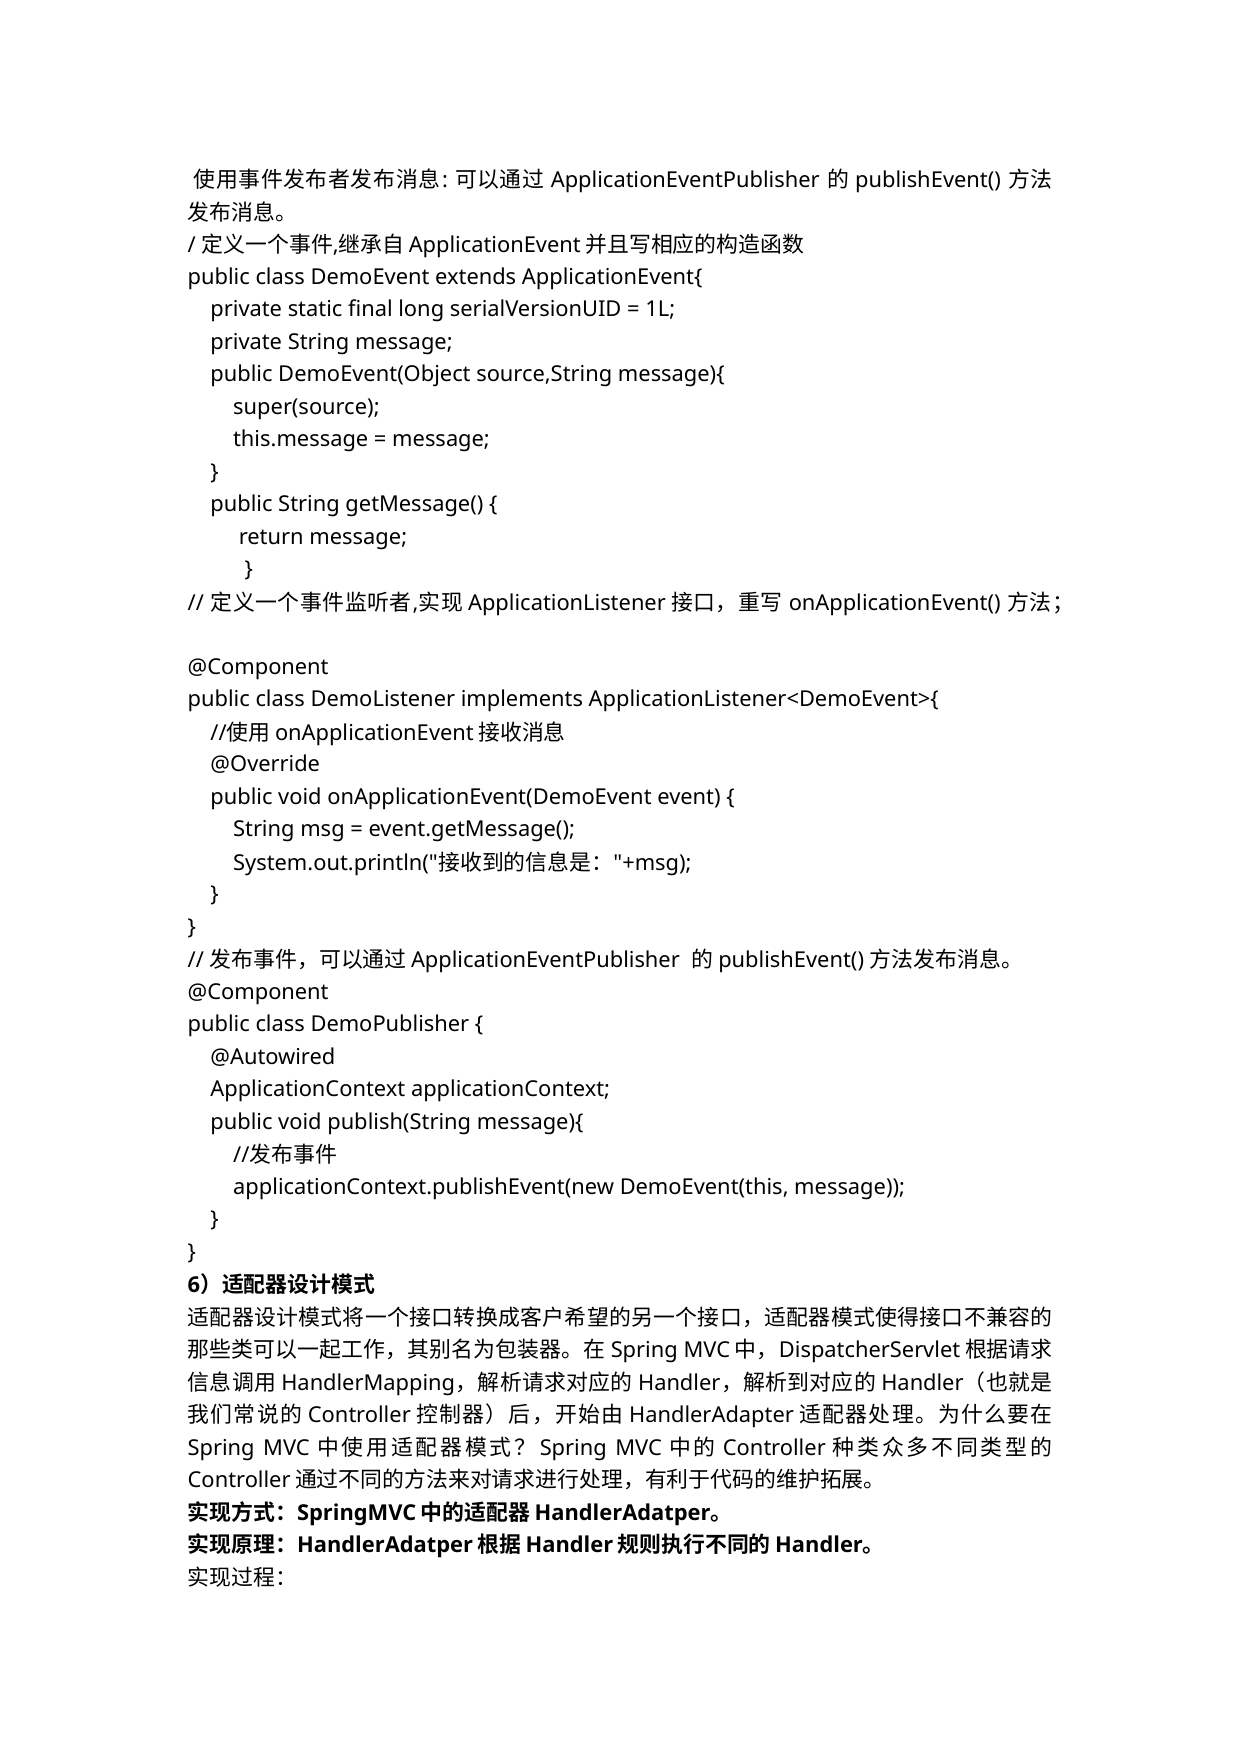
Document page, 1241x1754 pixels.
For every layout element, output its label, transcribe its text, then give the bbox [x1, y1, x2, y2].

text / 定义一个事件,继承自ApplicationEvent并且写相应的构造函数 [187, 227, 1053, 259]
text super(source); [187, 389, 1053, 422]
text } [187, 454, 1053, 487]
text public class DemoListener implements ApplicationListener<DemoEvent>{ [187, 682, 1053, 714]
text @Component [187, 974, 1053, 1007]
text } [187, 877, 1053, 909]
text public class DemoEvent extends ApplicationEvent{ [187, 259, 1053, 292]
text 实现原理：HandlerAdatper根据Handler规则执行不同的Handler。 [187, 1527, 1053, 1559]
text private static final long serialVersionUID = 1L; [187, 292, 1053, 324]
text return message; [187, 519, 1053, 552]
text 实现过程： [187, 1559, 1053, 1592]
text applicationContext.publishEvent(new DemoEvent(this, message)); [187, 1169, 1053, 1202]
text @Autowired [187, 1039, 1053, 1072]
text } [187, 1202, 1053, 1234]
text public class DemoPublisher { [187, 1007, 1053, 1039]
text public String getMessage() { [187, 487, 1053, 519]
text this.message = message; [187, 422, 1053, 454]
text 实现方式：SpringMVC中的适配器HandlerAdatper。 [187, 1494, 1053, 1527]
text 适配器设计模式将一个接口转换成客户希望的另一个接口，适配器模式使得接口不兼容的那些类可以一起工作，其别名为包装器。在Spring MVC中，DispatcherServlet根据请求信息调用HandlerMapping，解析请求对应的Handler，解析到对应的Handler（也就是我们常说的Controller控制器）后，开始由HandlerAdapter适配器处理。为什么要在Spring MVC中使用适配器模式？Spring MVC中的Controller种类众多不同类型的Controller通过不同的方法来对请求进行处理，有利于代码的维护拓展。 [187, 1299, 1053, 1494]
text //发布事件 [187, 1137, 1053, 1169]
text ApplicationContext applicationContext; [187, 1072, 1053, 1104]
text 6）适配器设计模式 [187, 1267, 1053, 1299]
text 使用事件发布者发布消息: 可以通过 ApplicationEventPublisher 的 publishEvent() 方法发布消息。 [187, 162, 1053, 227]
text // 发布事件，可以通过ApplicationEventPublisher 的 publishEvent() 方法发布消息。 [187, 942, 1053, 974]
text String msg = event.getMessage(); [187, 812, 1053, 844]
text System.out.println("接收到的信息是："+msg); [187, 844, 1053, 877]
text private String message; [187, 324, 1053, 357]
text public void publish(String message){ [187, 1104, 1053, 1137]
text @Component [187, 649, 1053, 682]
text } [187, 1234, 1053, 1267]
text //使用onApplicationEvent接收消息 [187, 714, 1053, 747]
text // 定义一个事件监听者,实现ApplicationListener接口，重写 onApplicationEvent() 方法； [187, 584, 1053, 649]
text public void onApplicationEvent(DemoEvent event) { [187, 779, 1053, 812]
text } [187, 909, 1053, 942]
text public DemoEvent(Object source,String message){ [187, 357, 1053, 389]
text @Override [187, 747, 1053, 779]
text } [187, 552, 1053, 584]
